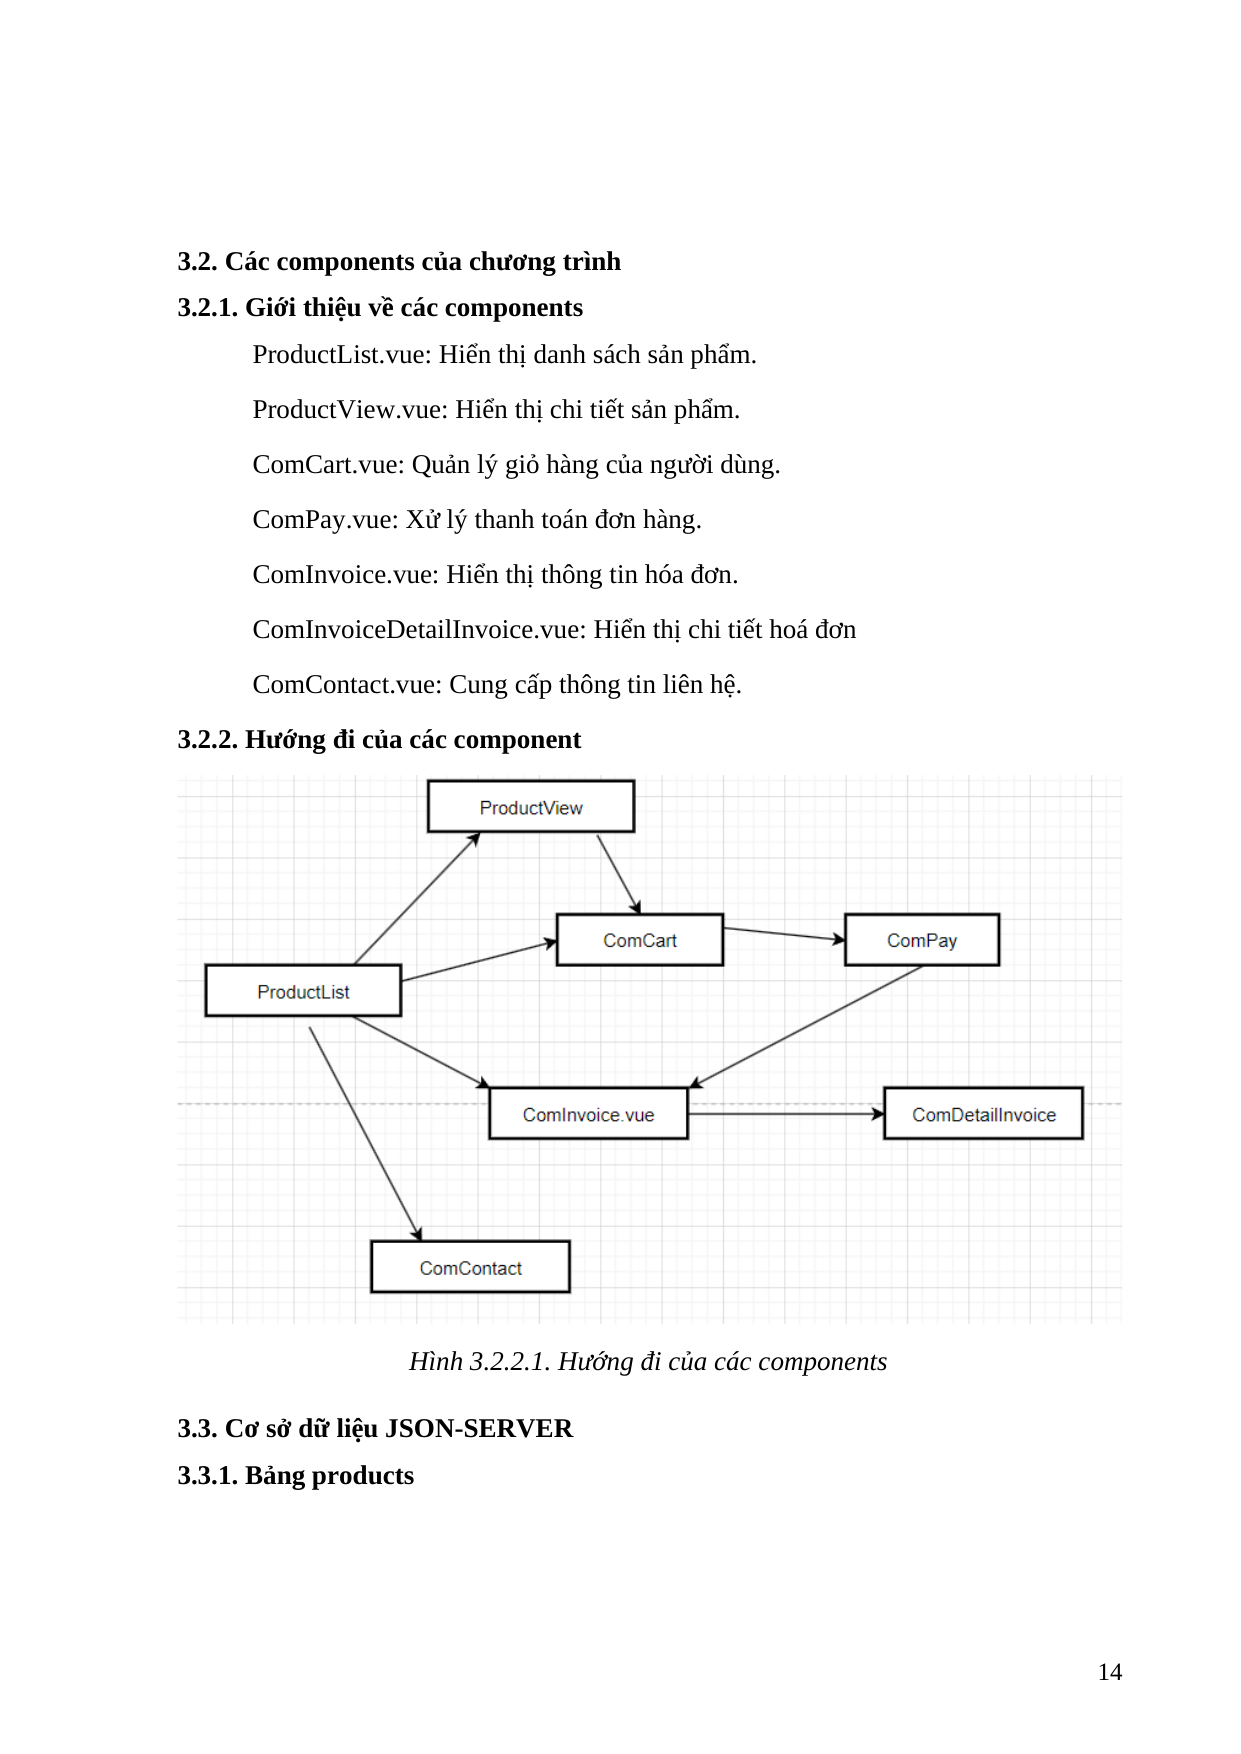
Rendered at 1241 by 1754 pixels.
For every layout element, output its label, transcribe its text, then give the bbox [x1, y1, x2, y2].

text ComPay.vue: Xử lý thanh toán đơn hàng. [177, 503, 1122, 534]
text 3.2.1. Giới thiệu về các components [177, 291, 1122, 322]
picture [177, 775, 1123, 1324]
text ComInvoice.vue: Hiển thị thông tin hóa đơn. [177, 558, 1122, 589]
text ComInvoiceDetailInvoice.vue: Hiển thị chi tiết hoá đơn [177, 613, 1122, 644]
subtitle 3.2. Các components của chương trình [177, 245, 1122, 276]
text ComCart.vue: Quản lý giỏ hàng của người dùng. [177, 448, 1122, 479]
text ProductList.vue: Hiển thị danh sách sản phẩm. [177, 338, 1122, 369]
subtitle 3.3. Cơ sở dữ liệu JSON-SERVER [177, 1412, 1122, 1443]
text Hình 3.2.2.1. Hướng đi của các components [177, 1345, 1122, 1376]
text 3.3.1. Bảng products [177, 1459, 1122, 1490]
text ProductView.vue: Hiển thị chi tiết sản phẩm. [177, 393, 1122, 424]
text 3.2.2. Hướng đi của các component [177, 723, 1122, 754]
text ComContact.vue: Cung cấp thông tin liên hệ. [177, 668, 1122, 699]
